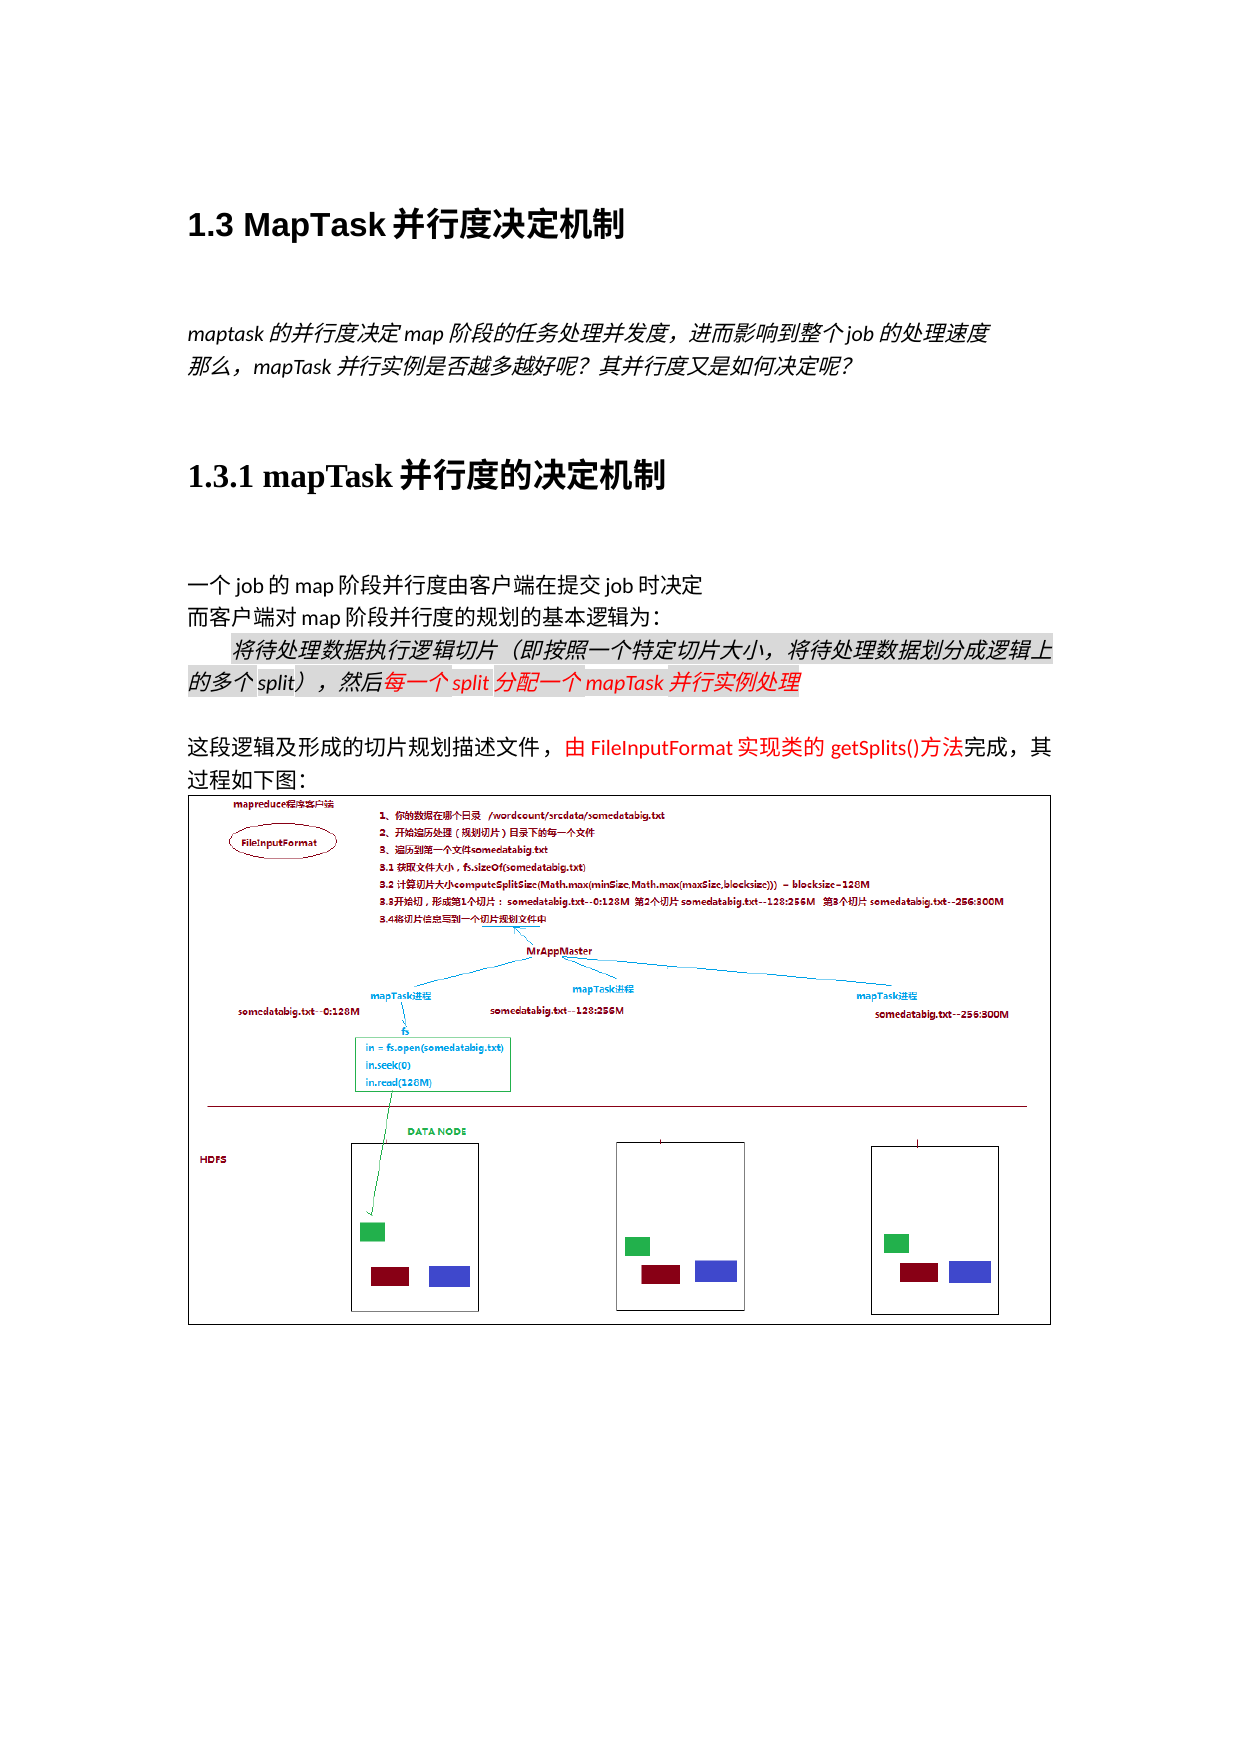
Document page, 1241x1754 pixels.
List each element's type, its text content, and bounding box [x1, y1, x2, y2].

text 那么，mapTask并行实例是否越多越好呢？其并行度又是如何决定呢？ [187, 348, 1053, 381]
text 而客户端对map阶段并行度的规划的基本逻辑为： [187, 600, 1053, 632]
text 这段逻辑及形成的切片规划描述文件，由FileInputFormat实现类的getSplits()方法完成，其过程如下图： [187, 730, 1053, 795]
picture [189, 796, 1050, 1324]
text 一个job的map阶段并行度由客户端在提交job时决定 [187, 567, 1053, 600]
text 将待处理数据执行逻辑切片（即按照一个特定切片大小，将待处理数据划分成逻辑上的多个split），然后每一个split分配一个mapTask并行实例处理 [187, 632, 1053, 697]
subtitle 1.3 MapTask并行度决定机制 [187, 189, 1053, 254]
subtitle 1.3.1 mapTask并行度的决定机制 [187, 440, 1053, 505]
text maptask的并行度决定map阶段的任务处理并发度，进而影响到整个job的处理速度 [187, 316, 1053, 348]
